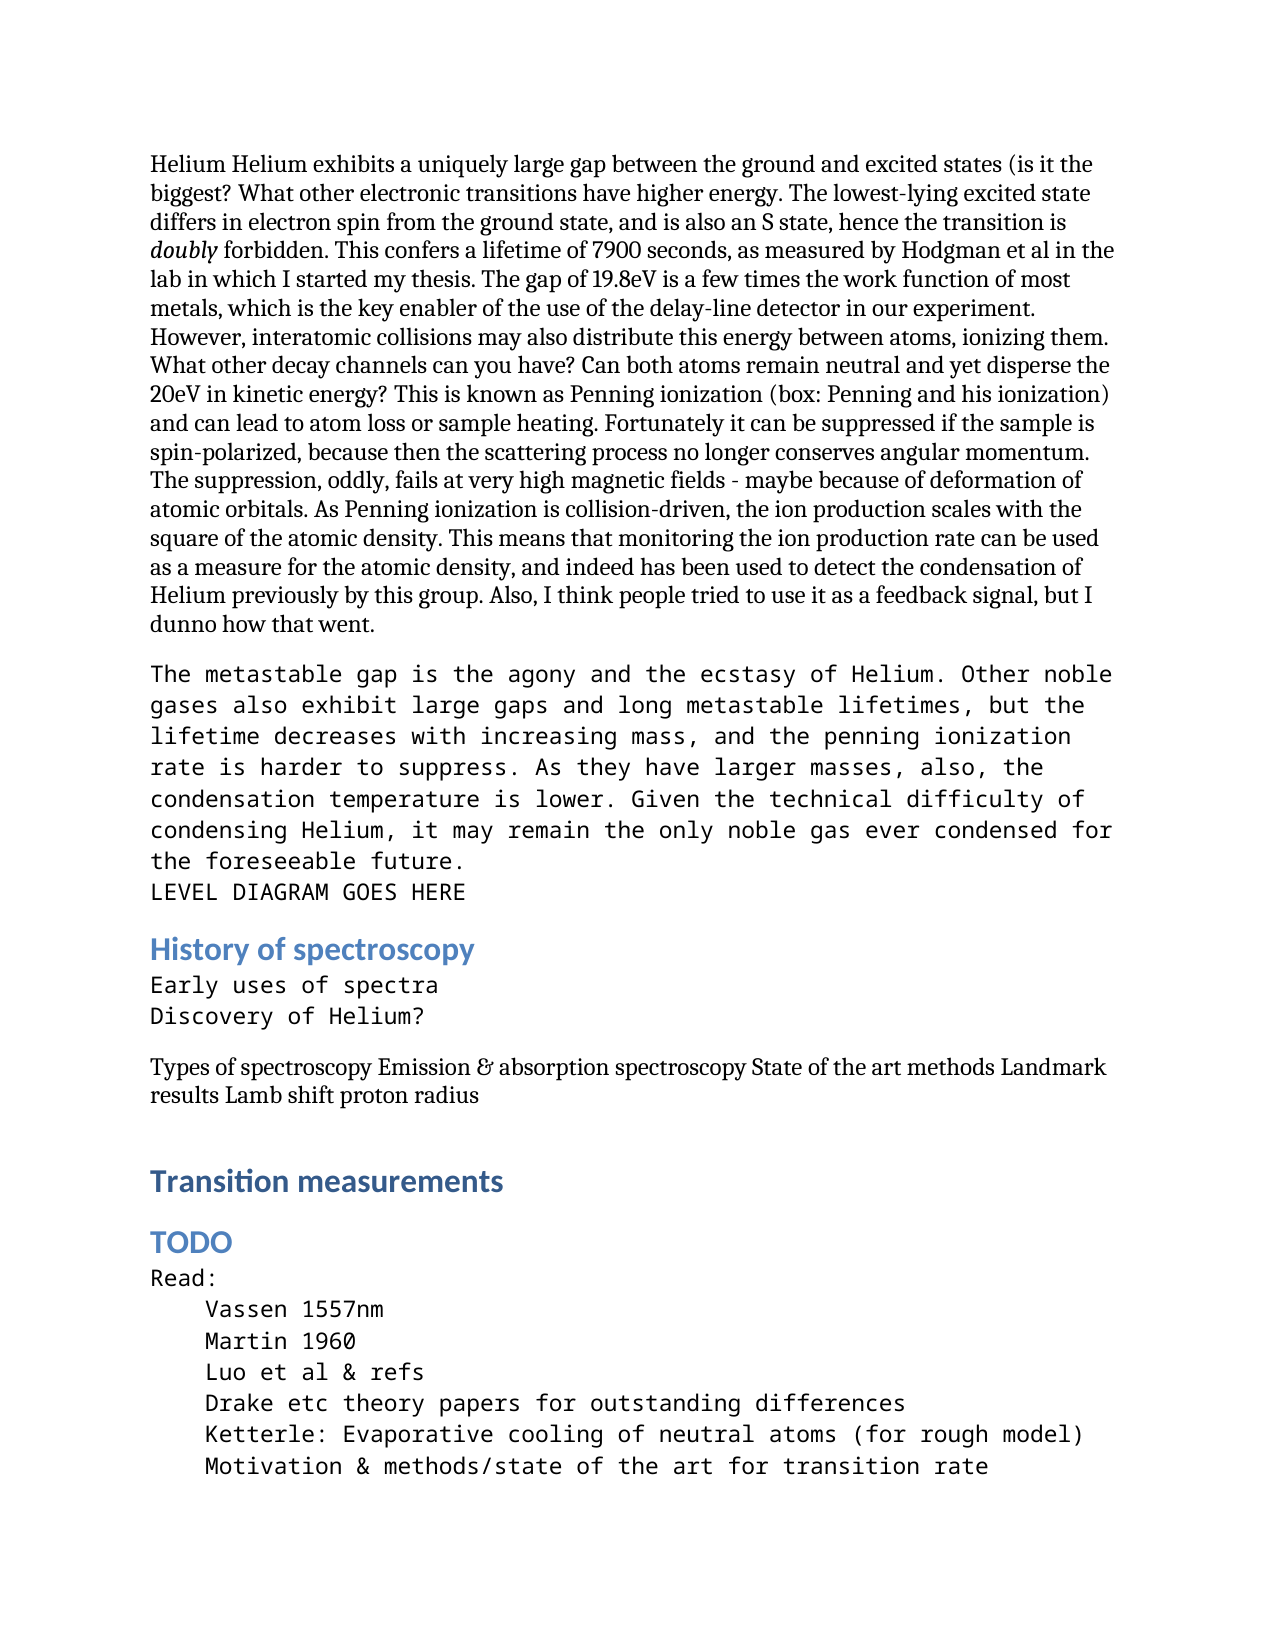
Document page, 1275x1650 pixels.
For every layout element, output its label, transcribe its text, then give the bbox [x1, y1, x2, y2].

subtitle Transition measurements [150, 1160, 1125, 1201]
text Early uses of spectra Discovery of Helium? [150, 969, 1125, 1032]
subtitle TODO [150, 1221, 1125, 1262]
text Types of spectroscopy Emission & absorption spectroscopy State of the art methods Landmark results Lamb shift proton radius [150, 1052, 1125, 1110]
text Helium Helium exhibits a uniquely large gap between the ground and excited states (is it the biggest? What other electronic transitions have higher energy. The lowest-lying excited state differs in electron spin from the ground state, and is also an S state, hence the transition is doubly forbidden. This confers a lifetime of 7900 seconds, as measured by Hodgman et al in the lab in which I started my thesis. The gap of 19.8eV is a few times the work function of most metals, which is the key enabler of the use of the delay-line detector in our experiment. However, interatomic collisions may also distribute this energy between atoms, ionizing them. What other decay channels can you have? Can both atoms remain neutral and yet disperse the 20eV in kinetic energy? This is known as Penning ionization (box: Penning and his ionization) and can lead to atom loss or sample heating. Fortunately it can be suppressed if the sample is spin-polarized, because then the scattering process no longer conserves angular momentum. The suppression, oddly, fails at very high magnetic fields - maybe because of deformation of atomic orbitals. As Penning ionization is collision-driven, the ion production scales with the square of the atomic density. This means that monitoring the ion production rate can be used as a measure for the atomic density, and indeed has been used to detect the condensation of Helium previously by this group. Also, I think people tried to use it as a feedback signal, but I dunno how that went. [150, 150, 1125, 639]
subtitle History of spectroscopy [150, 928, 1125, 969]
text The metastable gap is the agony and the ecstasy of Helium. Other noble gases also exhibit large gaps and long metastable lifetimes, but the lifetime decreases with increasing mass, and the penning ionization rate is harder to suppress. As they have larger masses, also, the condensation temperature is lower. Given the technical difficulty of condensing Helium, it may remain the only noble gas ever condensed for the foreseeable future. LEVEL DIAGRAM GOES HERE [150, 657, 1125, 907]
